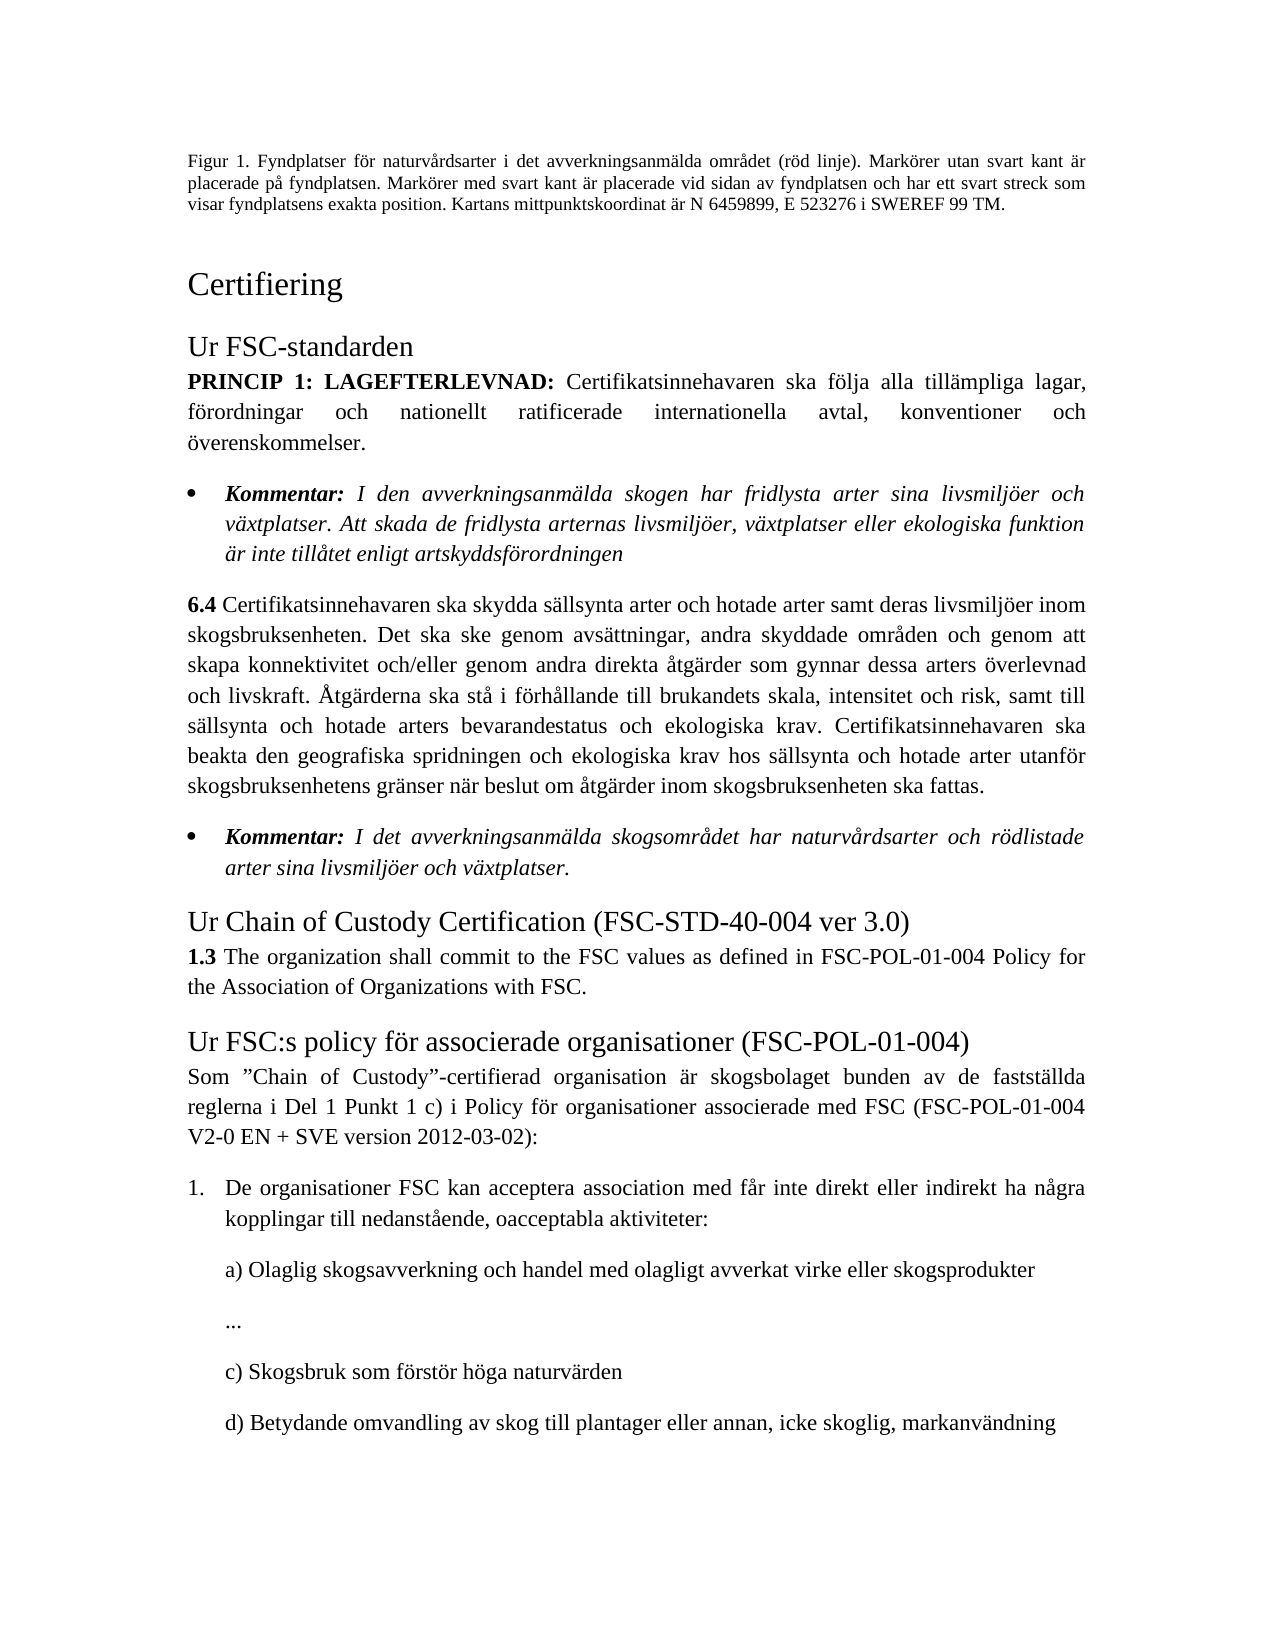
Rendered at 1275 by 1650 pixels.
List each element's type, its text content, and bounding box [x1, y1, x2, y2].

subtitle Ur Chain of Custody Certification (FSC-STD-40-004 ver 3.0) [187, 904, 1087, 938]
subtitle Ur FSC:s policy för associerade organisationer (FSC-POL-01-004) [187, 1024, 1087, 1058]
text c) Skogsbruk som förstör höga naturvärden [225, 1358, 1087, 1384]
list De organisationer FSC kan acceptera association med får inte direkt eller indirekt ha några kopplingar till nedanstående, oacceptabla aktiviteter: [187, 1174, 1087, 1231]
text 1.3 The organization shall commit to the FSC values as defined in FSC-POL-01-004 Policy for the Association of Organizations with FSC. [187, 943, 1087, 1000]
text Figur 1. Fyndplatser för naturvårdsarter i det avverkningsanmälda området (röd linje). Markörer utan svart kant är placerade på fyndplatsen. Markörer med svart kant är placerade vid sidan av fyndplatsen och har ett svart streck som visar fyndplatsens exakta position. Kartans mittpunktskoordinat är N 6459899, E 523276 i SWEREF 99 TM. [187, 150, 1087, 215]
text Som ”Chain of Custody”-certifierad organisation är skogsbolaget bunden av de fastställda reglerna i Del 1 Punkt 1 c) i Policy för organisationer associerade med FSC (FSC-POL-01-004 V2-0 EN + SVE version 2012-03-02): [187, 1063, 1087, 1150]
text PRINCIP 1: LAGEFTERLEVNAD: Certifikatsinnehavaren ska följa alla tillämpliga lagar, förordningar och nationellt ratificerade internationella avtal, konventioner och överenskommelser. [187, 368, 1087, 455]
text d) Betydande omvandling av skog till plantager eller annan, icke skoglig, markanvändning [225, 1409, 1087, 1435]
text 6.4 Certifikatsinnehavaren ska skydda sällsynta arter och hotade arter samt deras livsmiljöer inom skogsbruksenheten. Det ska ske genom avsättningar, andra skyddade områden och genom att skapa konnektivitet och/eller genom andra direkta åtgärder som gynnar dessa arters överlevnad och livskraft. Åtgärderna ska stå i förhållande till brukandets skala, intensitet och risk, samt till sällsynta och hotade arters bevarandestatus och ekologiska krav. Certifikatsinnehavaren ska beakta den geografiska spridningen och ekologiska krav hos sällsynta och hotade arter utanför skogsbruksenhetens gränser när beslut om åtgärder inom skogsbruksenheten ska fattas. [187, 591, 1087, 799]
list Kommentar: I det avverkningsanmälda skogsområdet har naturvårdsarter och rödlistade arter sina livsmiljöer och växtplatser. [187, 823, 1087, 880]
subtitle Certifiering [187, 265, 1087, 303]
text ... [225, 1307, 1087, 1333]
subtitle Ur FSC-standarden [187, 329, 1087, 363]
list Kommentar: I den avverkningsanmälda skogen har fridlysta arter sina livsmiljöer och växtplatser. Att skada de fridlysta arternas livsmiljöer, växtplatser eller ekologiska funktion är inte tillåtet enligt artskyddsförordningen [187, 479, 1087, 566]
text a) Olaglig skogsavverkning och handel med olagligt avverkat virke eller skogsprodukter [225, 1256, 1087, 1282]
